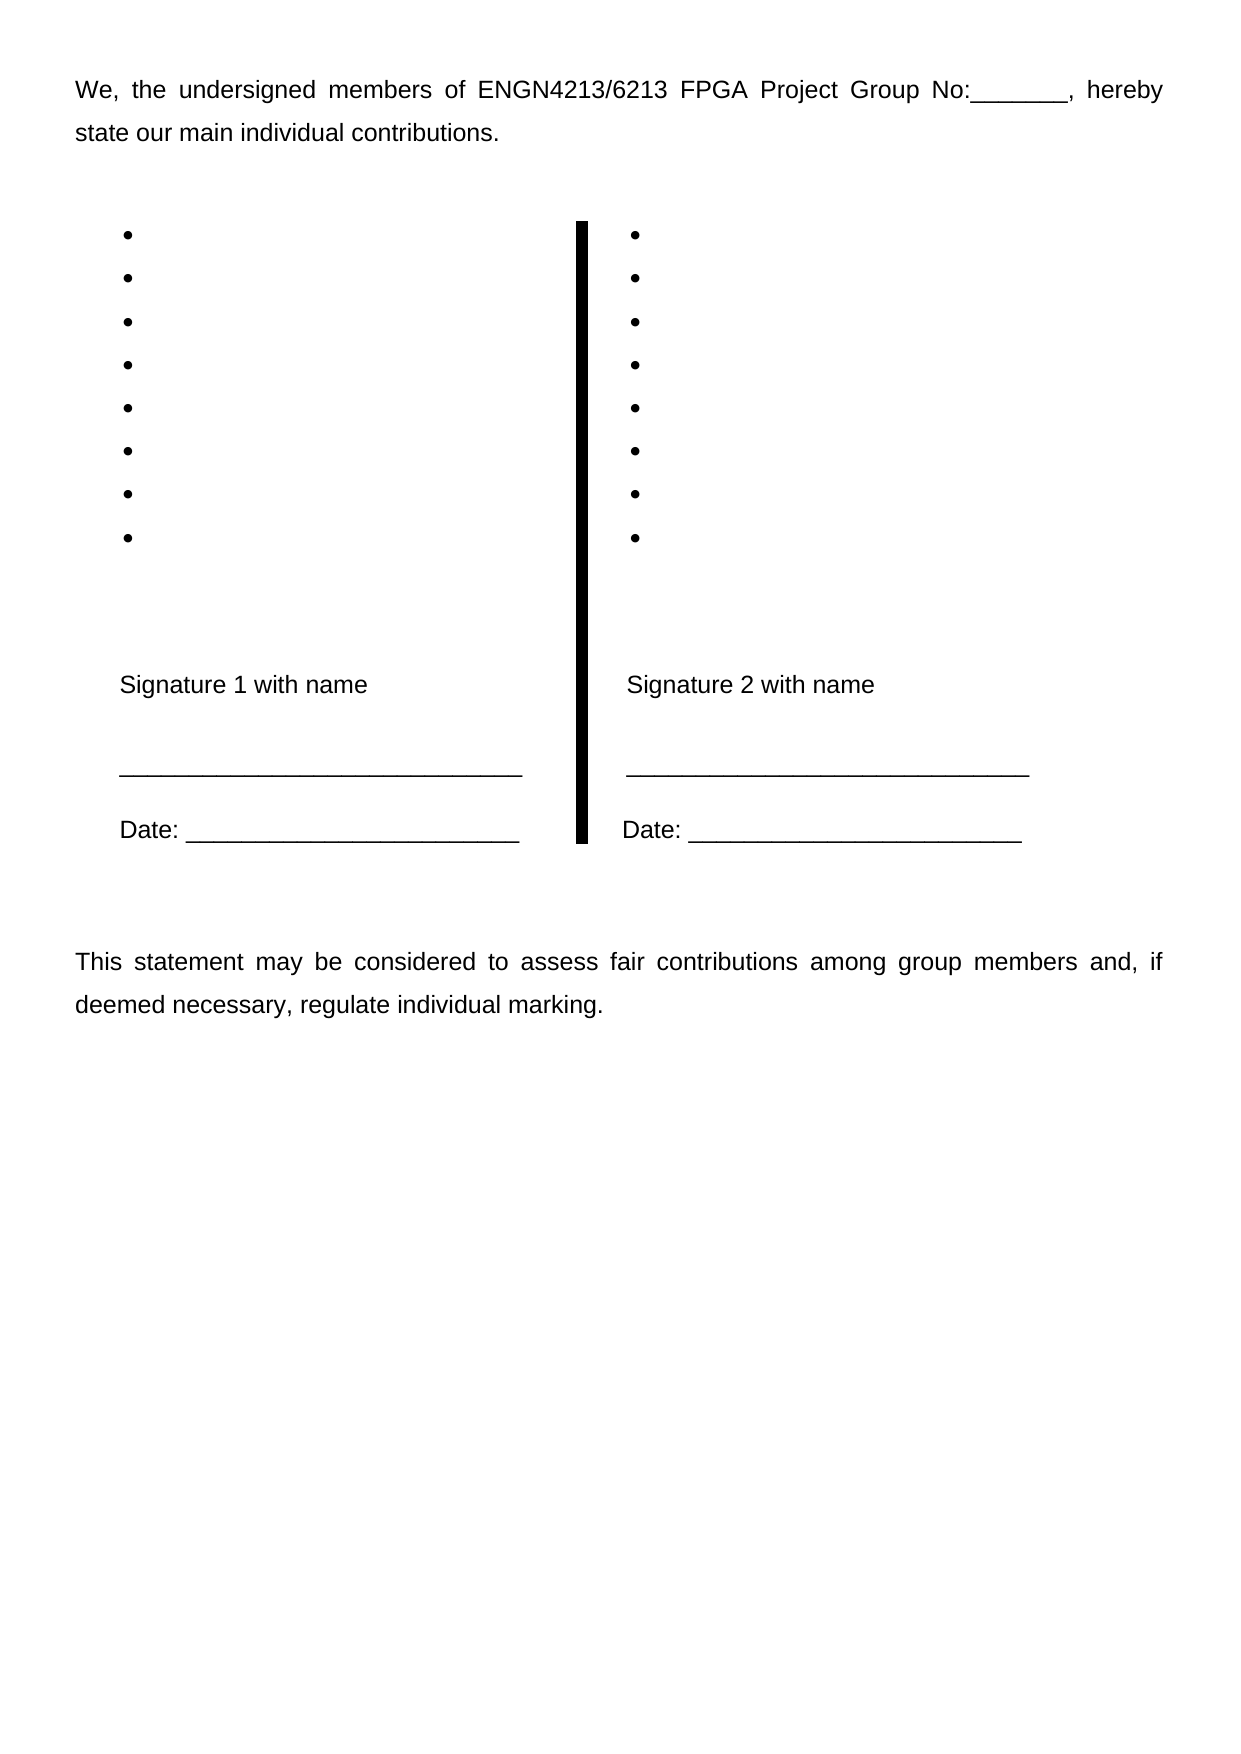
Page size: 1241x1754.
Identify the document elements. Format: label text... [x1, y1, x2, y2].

table_cell Signature 1 with name _____________________________ Date: ________________________ [75, 567, 576, 844]
table_cell Signature 2 with name _____________________________ Date: ________________________ [588, 567, 1089, 844]
table_header [588, 221, 1089, 567]
text This statement may be considered to assess fair contributions among group members and, if deemed necessary, regulate individual marking. [75, 947, 1165, 1019]
text We, the undersigned members of ENGN4213/6213 FPGA Project Group No:_______, hereby state our main individual contributions. [75, 75, 1165, 147]
table_header [75, 221, 576, 567]
